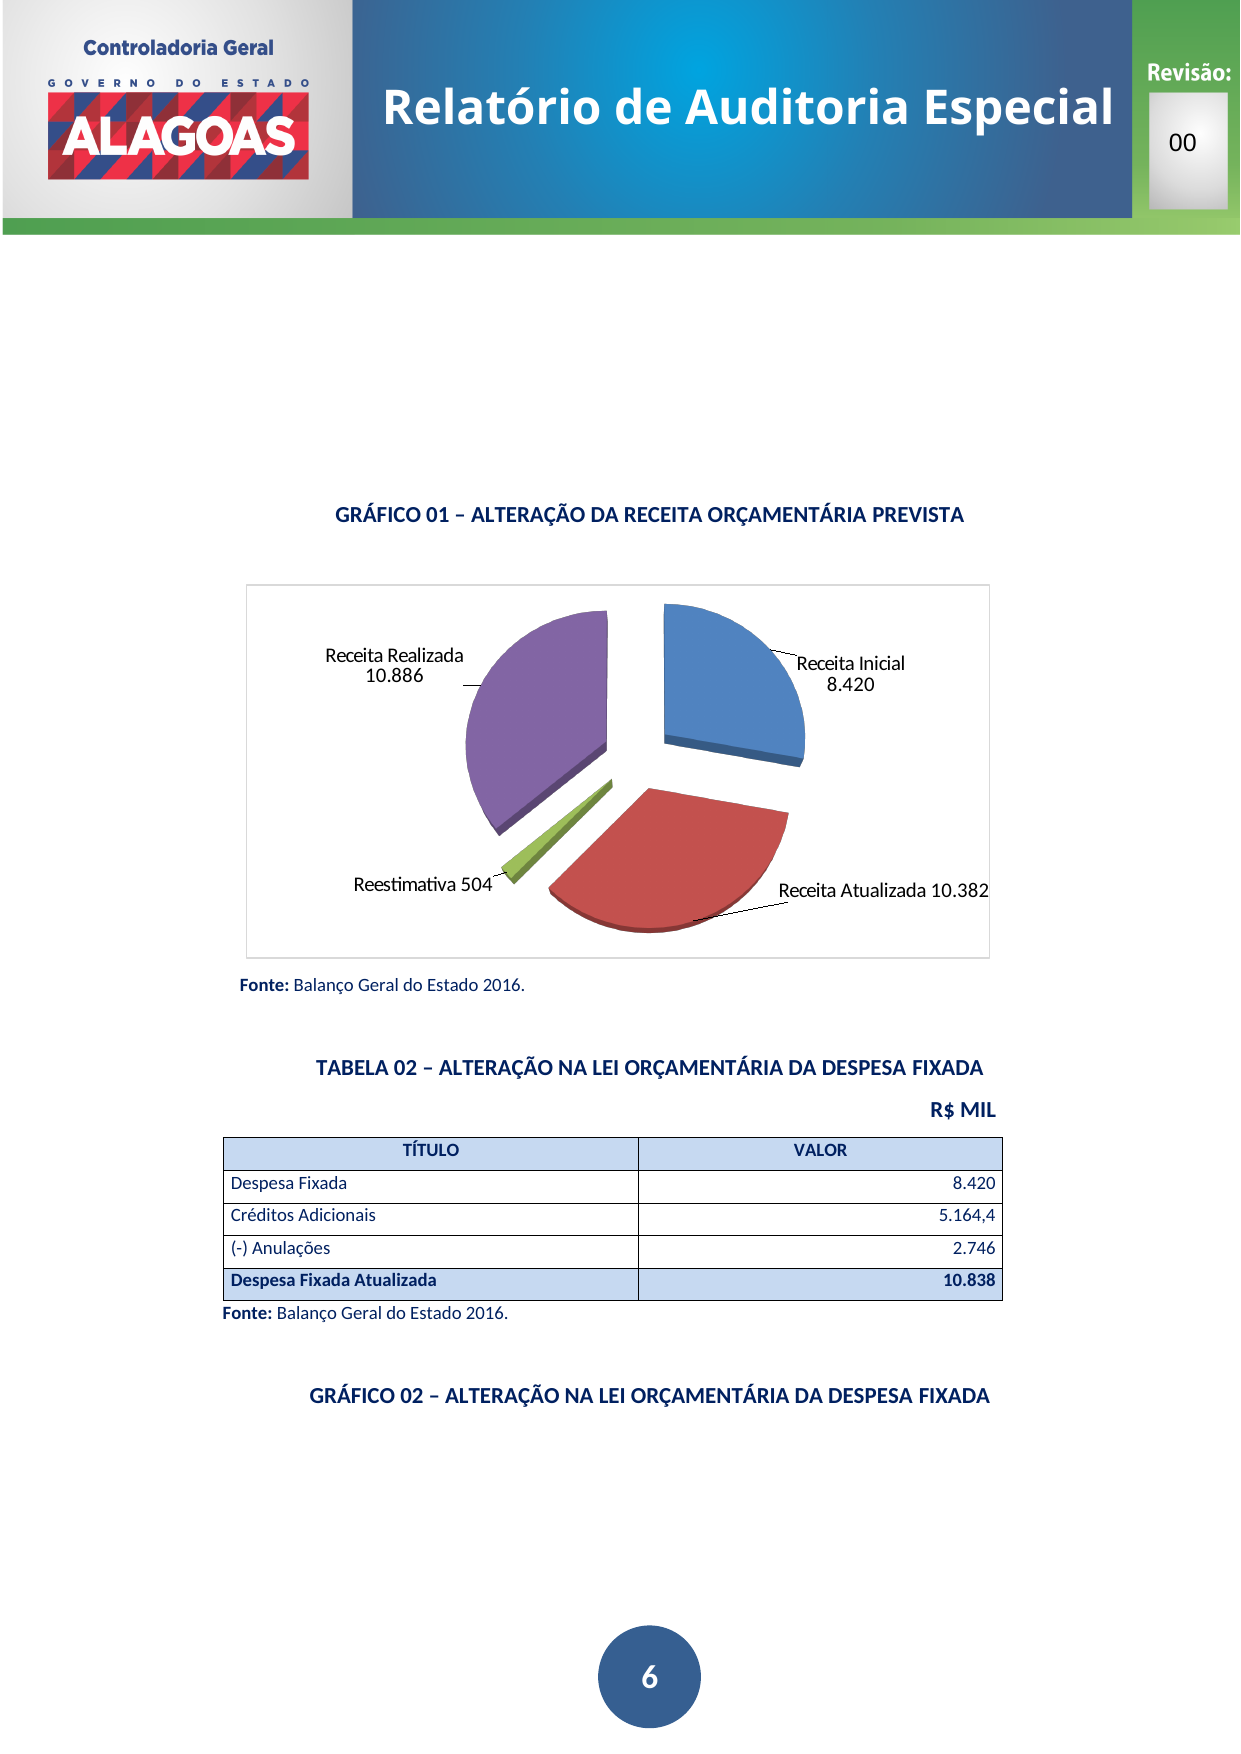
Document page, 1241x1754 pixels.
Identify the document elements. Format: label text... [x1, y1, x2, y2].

table_cell Despesa Fixada [224, 1171, 638, 1202]
picture [2, 0, 1240, 235]
text GRÁFICO 01 – ALTERAÇÃO DA RECEITA ORÇAMENTÁRIA PREVISTA [177, 500, 1122, 528]
table_header TÍTULO [224, 1138, 638, 1170]
table_header VALOR [639, 1138, 1002, 1170]
table_cell 2.746 [639, 1236, 1002, 1268]
table_cell (-) Anulações [224, 1236, 638, 1268]
text Fonte: Balanço Geral do Estado 2016. [177, 1301, 1062, 1324]
text R$ MIL [177, 1095, 1084, 1123]
text TABELA 02 – ALTERAÇÃO NA LEI ORÇAMENTÁRIA DA DESPESA FIXADA [177, 1053, 1122, 1081]
table_cell 5.164,4 [639, 1204, 1002, 1235]
table_cell Despesa Fixada Atualizada [224, 1269, 638, 1300]
text GRÁFICO 02 – ALTERAÇÃO NA LEI ORÇAMENTÁRIA DA DESPESA FIXADA [177, 1381, 1122, 1409]
table_cell 8.420 [639, 1171, 1002, 1202]
table_cell 10.838 [639, 1269, 1002, 1300]
text Fonte: Balanço Geral do Estado 2016. [177, 973, 1062, 996]
table_cell Créditos Adicionais [224, 1204, 638, 1235]
